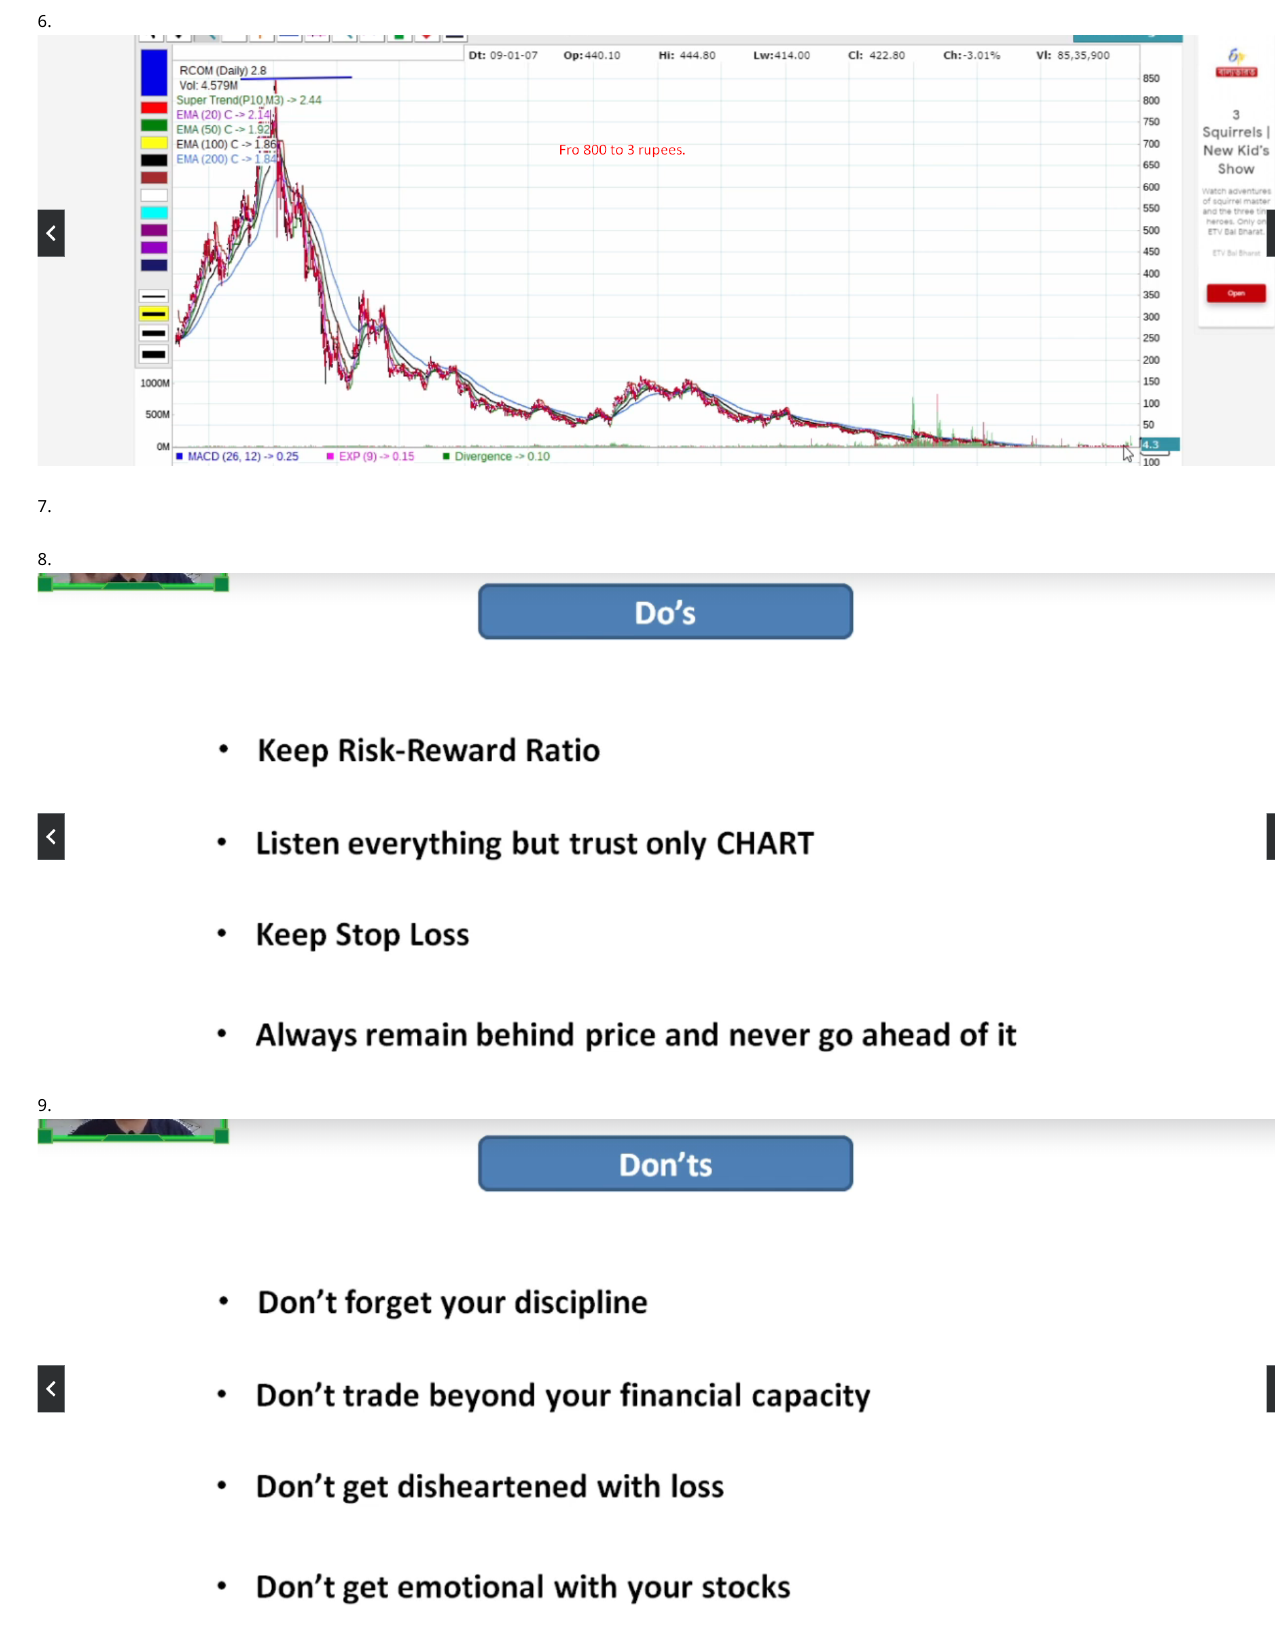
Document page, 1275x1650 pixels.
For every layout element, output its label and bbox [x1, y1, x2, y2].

picture [37, 1119, 1275, 1610]
picture [37, 35, 1275, 466]
picture [37, 573, 1275, 1065]
